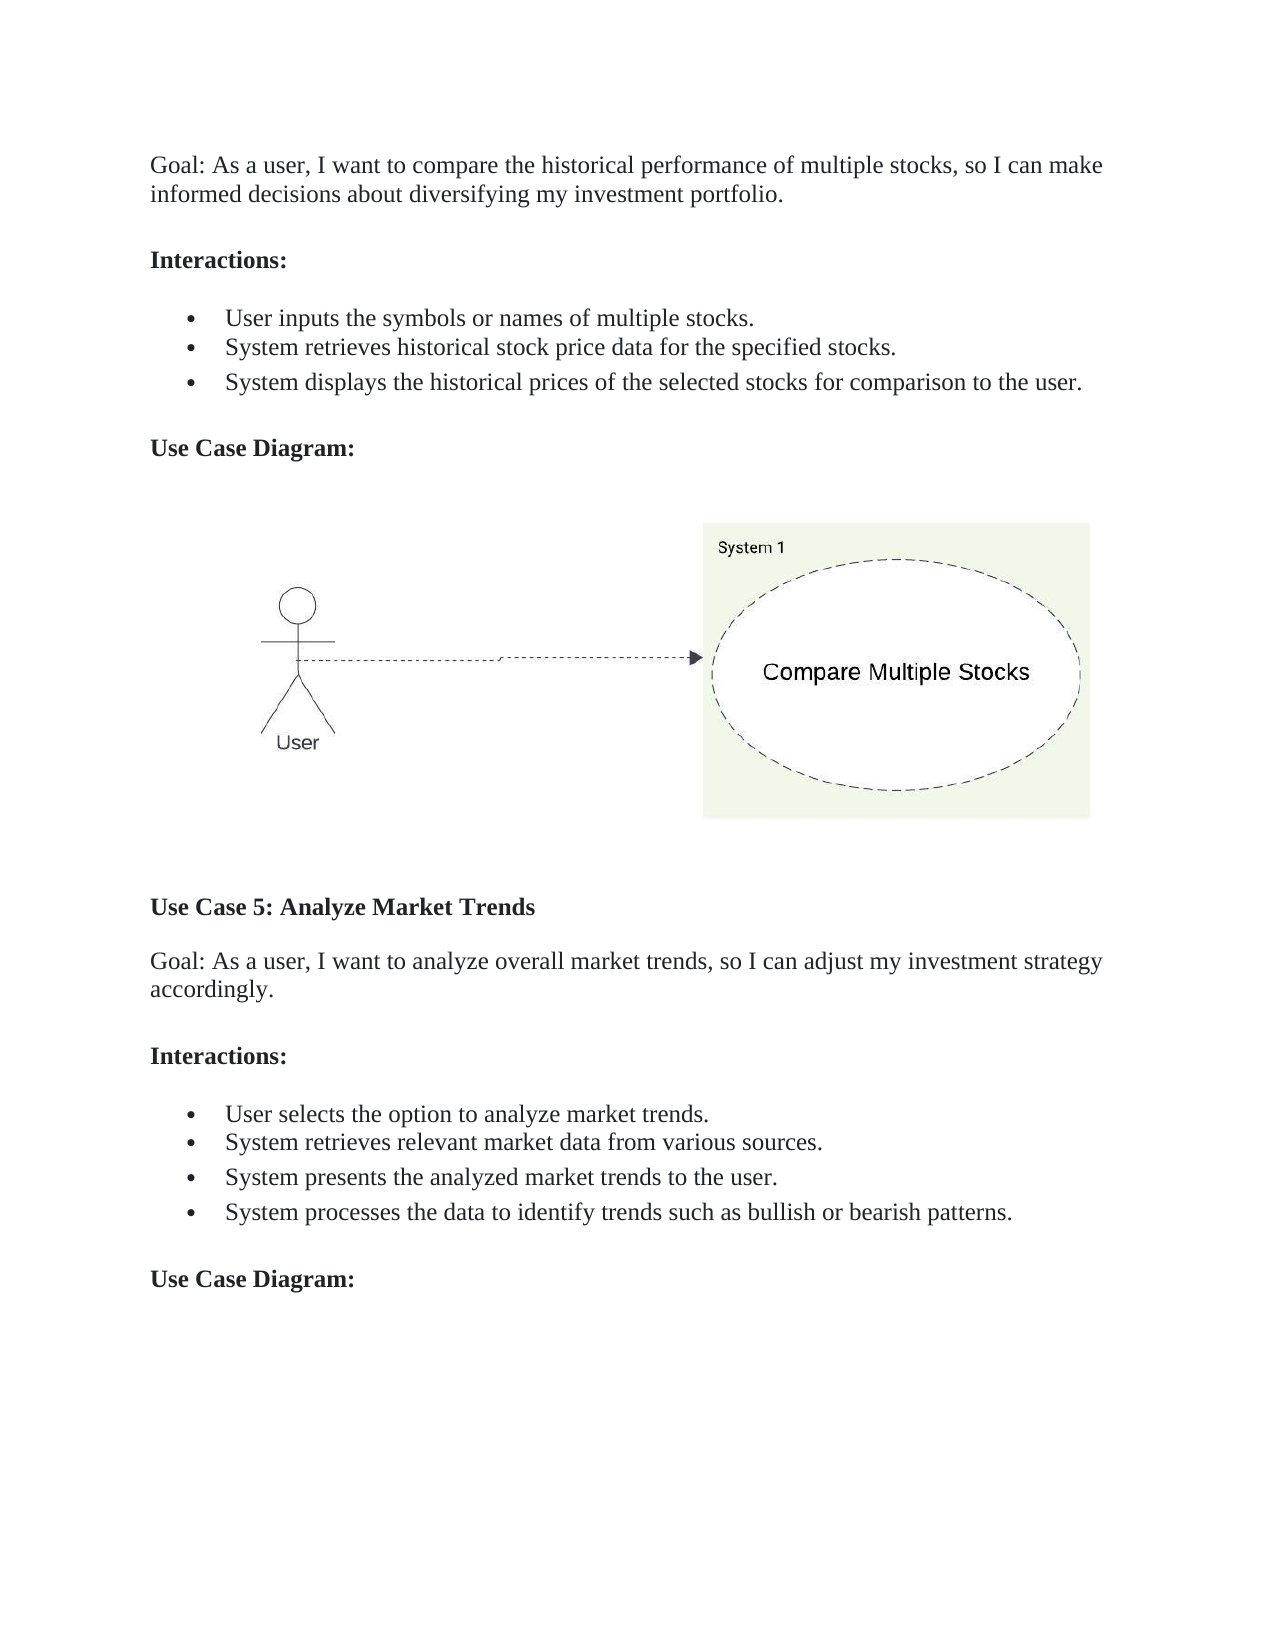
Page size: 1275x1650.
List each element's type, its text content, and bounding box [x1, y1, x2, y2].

list User inputs the symbols or names of multiple stocks. [187, 303, 1125, 332]
text Goal: As a user, I want to analyze overall market trends, so I can adjust my investment strategy accordingly. [150, 946, 1125, 1003]
list System processes the data to identify trends such as bullish or bearish patterns. [187, 1197, 1125, 1226]
picture [150, 486, 1125, 855]
text Use Case Diagram: [150, 1264, 1125, 1292]
text Use Case Diagram: [150, 433, 1125, 462]
list System retrieves historical stock price data for the specified stocks. [187, 332, 1125, 360]
text Use Case 5: Analyze Market Trends [150, 892, 1125, 921]
text Interactions: [150, 245, 1125, 274]
list User selects the option to analyze market trends. [187, 1099, 1125, 1127]
list System presents the analyzed market trends to the user. [187, 1162, 1125, 1191]
text Goal: As a user, I want to compare the historical performance of multiple stocks, so I can make informed decisions about diversifying my investment portfolio. [150, 150, 1125, 207]
list System retrieves relevant market data from various sources. [187, 1127, 1125, 1156]
list System displays the historical prices of the selected stocks for comparison to the user. [187, 367, 1125, 395]
text Interactions: [150, 1041, 1125, 1069]
